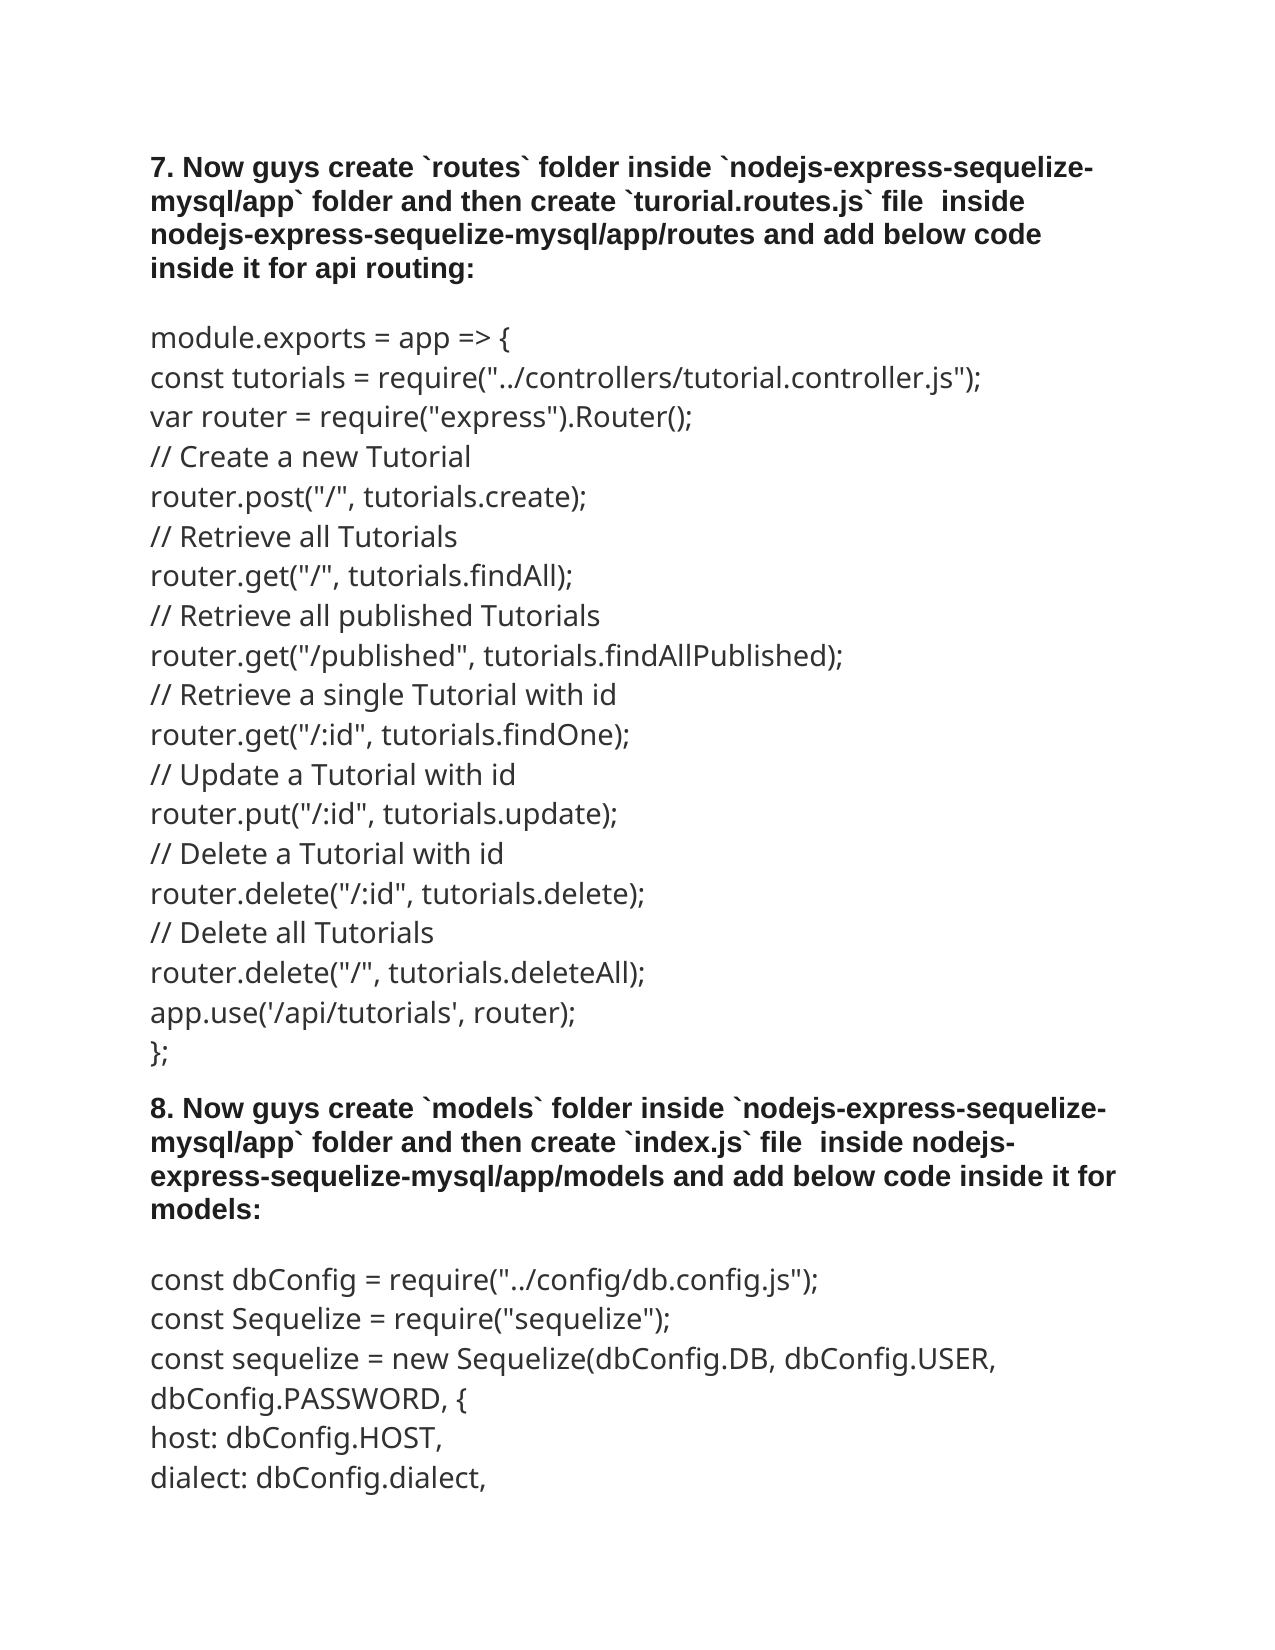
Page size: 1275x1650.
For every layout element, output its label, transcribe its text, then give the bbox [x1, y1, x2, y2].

text module.exports = app => { [150, 317, 1125, 357]
text 7. Now guys create `routes` folder inside `nodejs-express-sequelize-mysql/app` folder and then create `turorial.routes.js` file inside nodejs-express-sequelize-mysql/app/routes and add below code inside it for api routing: [150, 150, 1125, 284]
text // Update a Tutorial with id [150, 754, 1125, 794]
text app.use('/api/tutorials', router); [150, 992, 1125, 1032]
text // Retrieve a single Tutorial with id [150, 674, 1125, 714]
text // Create a new Tutorial [150, 436, 1125, 476]
text router.delete("/", tutorials.deleteAll); [150, 952, 1125, 992]
text // Delete a Tutorial with id [150, 833, 1125, 873]
text const tutorials = require("../controllers/tutorial.controller.js"); [150, 357, 1125, 397]
text const dbConfig = require("../config/db.config.js"); [150, 1259, 1125, 1298]
text router.get("/:id", tutorials.findOne); [150, 714, 1125, 754]
text var router = require("express").Router(); [150, 397, 1125, 436]
text host: dbConfig.HOST, [150, 1418, 1125, 1457]
text const Sequelize = require("sequelize"); [150, 1298, 1125, 1338]
text router.put("/:id", tutorials.update); [150, 794, 1125, 833]
text }; [150, 1032, 1125, 1071]
text router.get("/", tutorials.findAll); [150, 556, 1125, 595]
text dialect: dbConfig.dialect, [150, 1457, 1125, 1497]
text router.get("/published", tutorials.findAllPublished); [150, 635, 1125, 674]
text router.delete("/:id", tutorials.delete); [150, 873, 1125, 913]
text const sequelize = new Sequelize(dbConfig.DB, dbConfig.USER, dbConfig.PASSWORD, { [150, 1338, 1125, 1418]
text // Delete all Tutorials [150, 913, 1125, 952]
text // Retrieve all Tutorials [150, 516, 1125, 556]
text 8. Now guys create `models` folder inside `nodejs-express-sequelize-mysql/app` folder and then create `index.js` file inside nodejs-express-sequelize-mysql/app/models and add below code inside it for models: [150, 1091, 1125, 1226]
text // Retrieve all published Tutorials [150, 595, 1125, 635]
text router.post("/", tutorials.create); [150, 476, 1125, 516]
